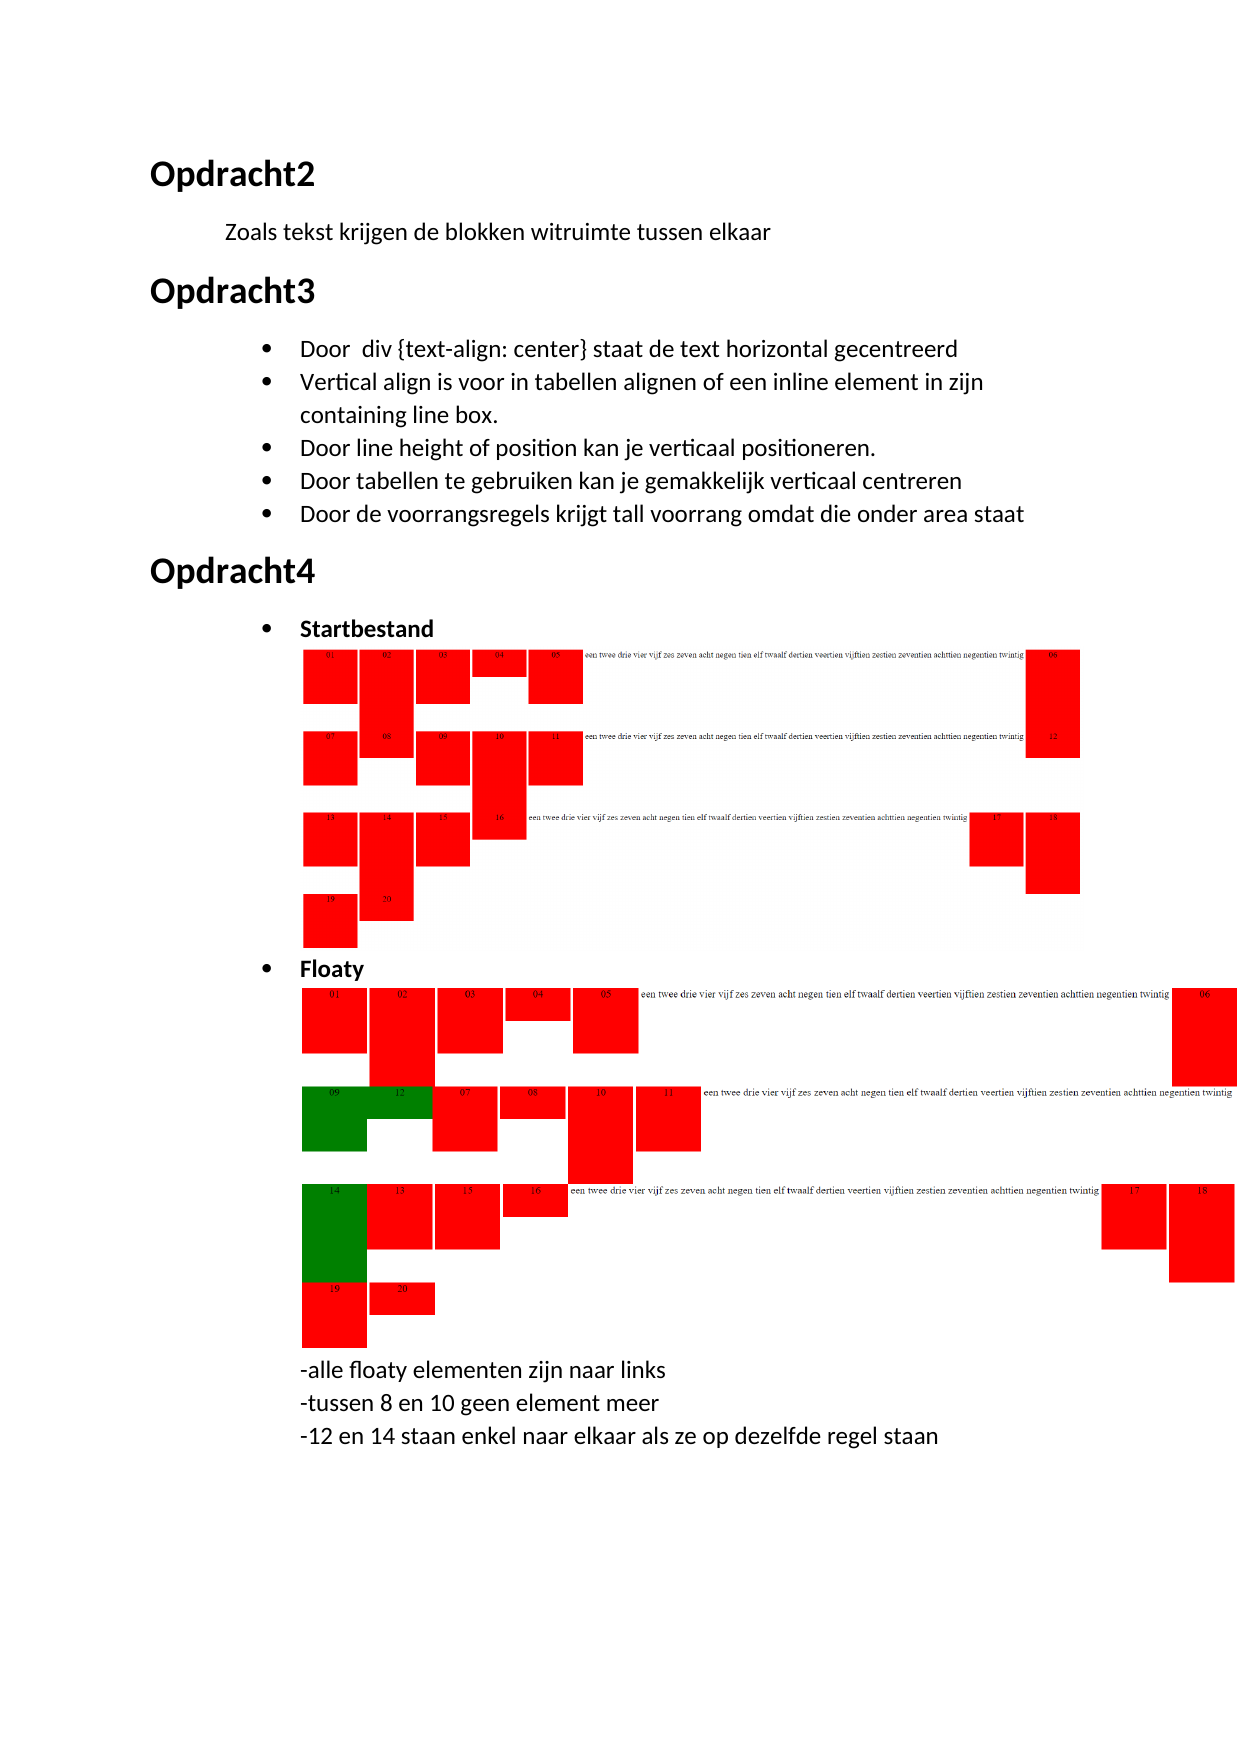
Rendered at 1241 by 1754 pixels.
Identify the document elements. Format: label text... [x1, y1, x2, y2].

list Door tabellen te gebruiken kan je gemakkelijk verticaal centreren [262, 465, 1090, 495]
picture [300, 985, 1241, 1353]
text Opdracht2 [150, 150, 1090, 196]
text Opdracht4 [150, 547, 1090, 593]
text Opdracht3 [150, 267, 1090, 313]
text Zoals tekst krijgen de blokken witruimte tussen elkaar [150, 216, 1090, 247]
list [262, 953, 1090, 1451]
list Door div {text-align: center} staat de text horizontal gecentreerd [262, 333, 1090, 364]
list Door line height of position kan je verticaal positioneren. [262, 432, 1090, 462]
list Vertical align is voor in tabellen alignen of een inline element in zijn containing line box. [262, 366, 1090, 429]
list Door de voorrangsregels krijgt tall voorrang omdat die onder area staat [262, 498, 1090, 528]
picture [300, 646, 1084, 951]
